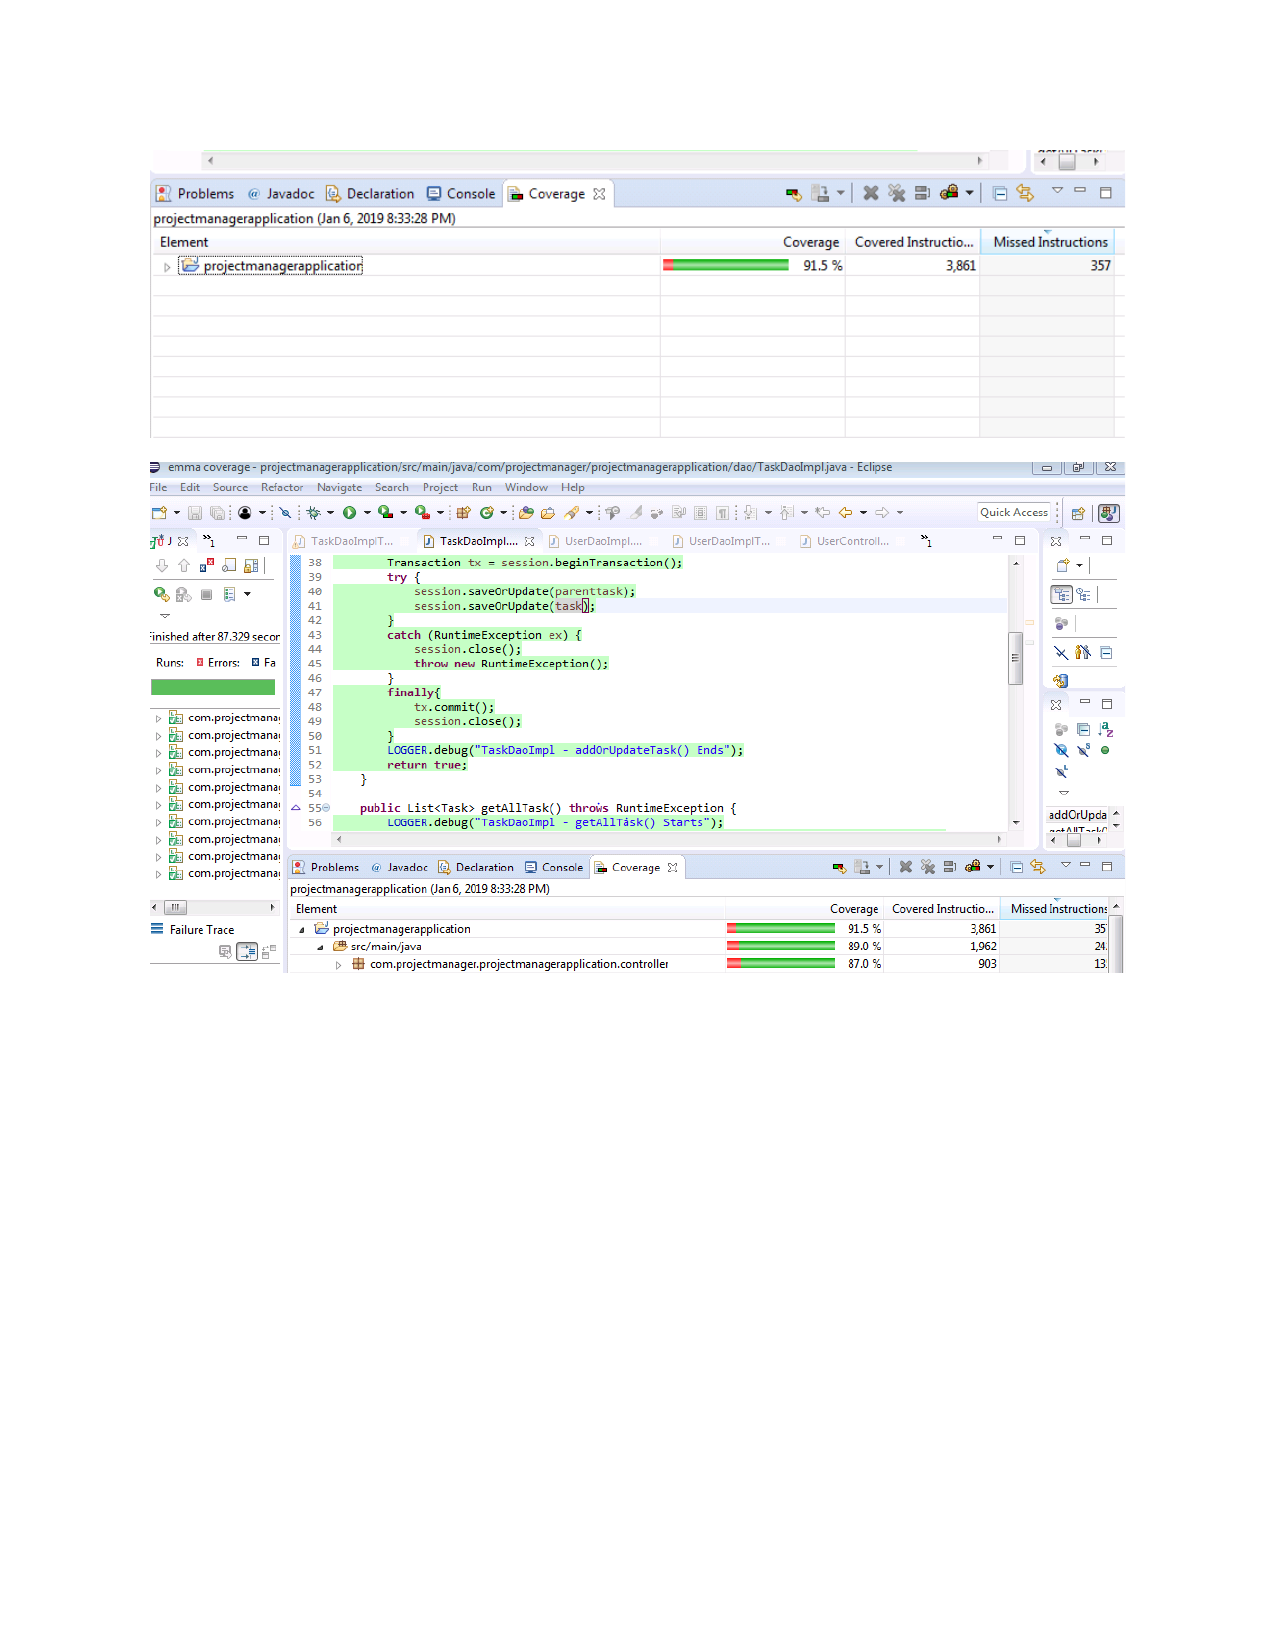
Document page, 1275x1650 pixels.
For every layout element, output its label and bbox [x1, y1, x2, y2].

picture [150, 462, 1125, 973]
picture [150, 150, 1125, 438]
